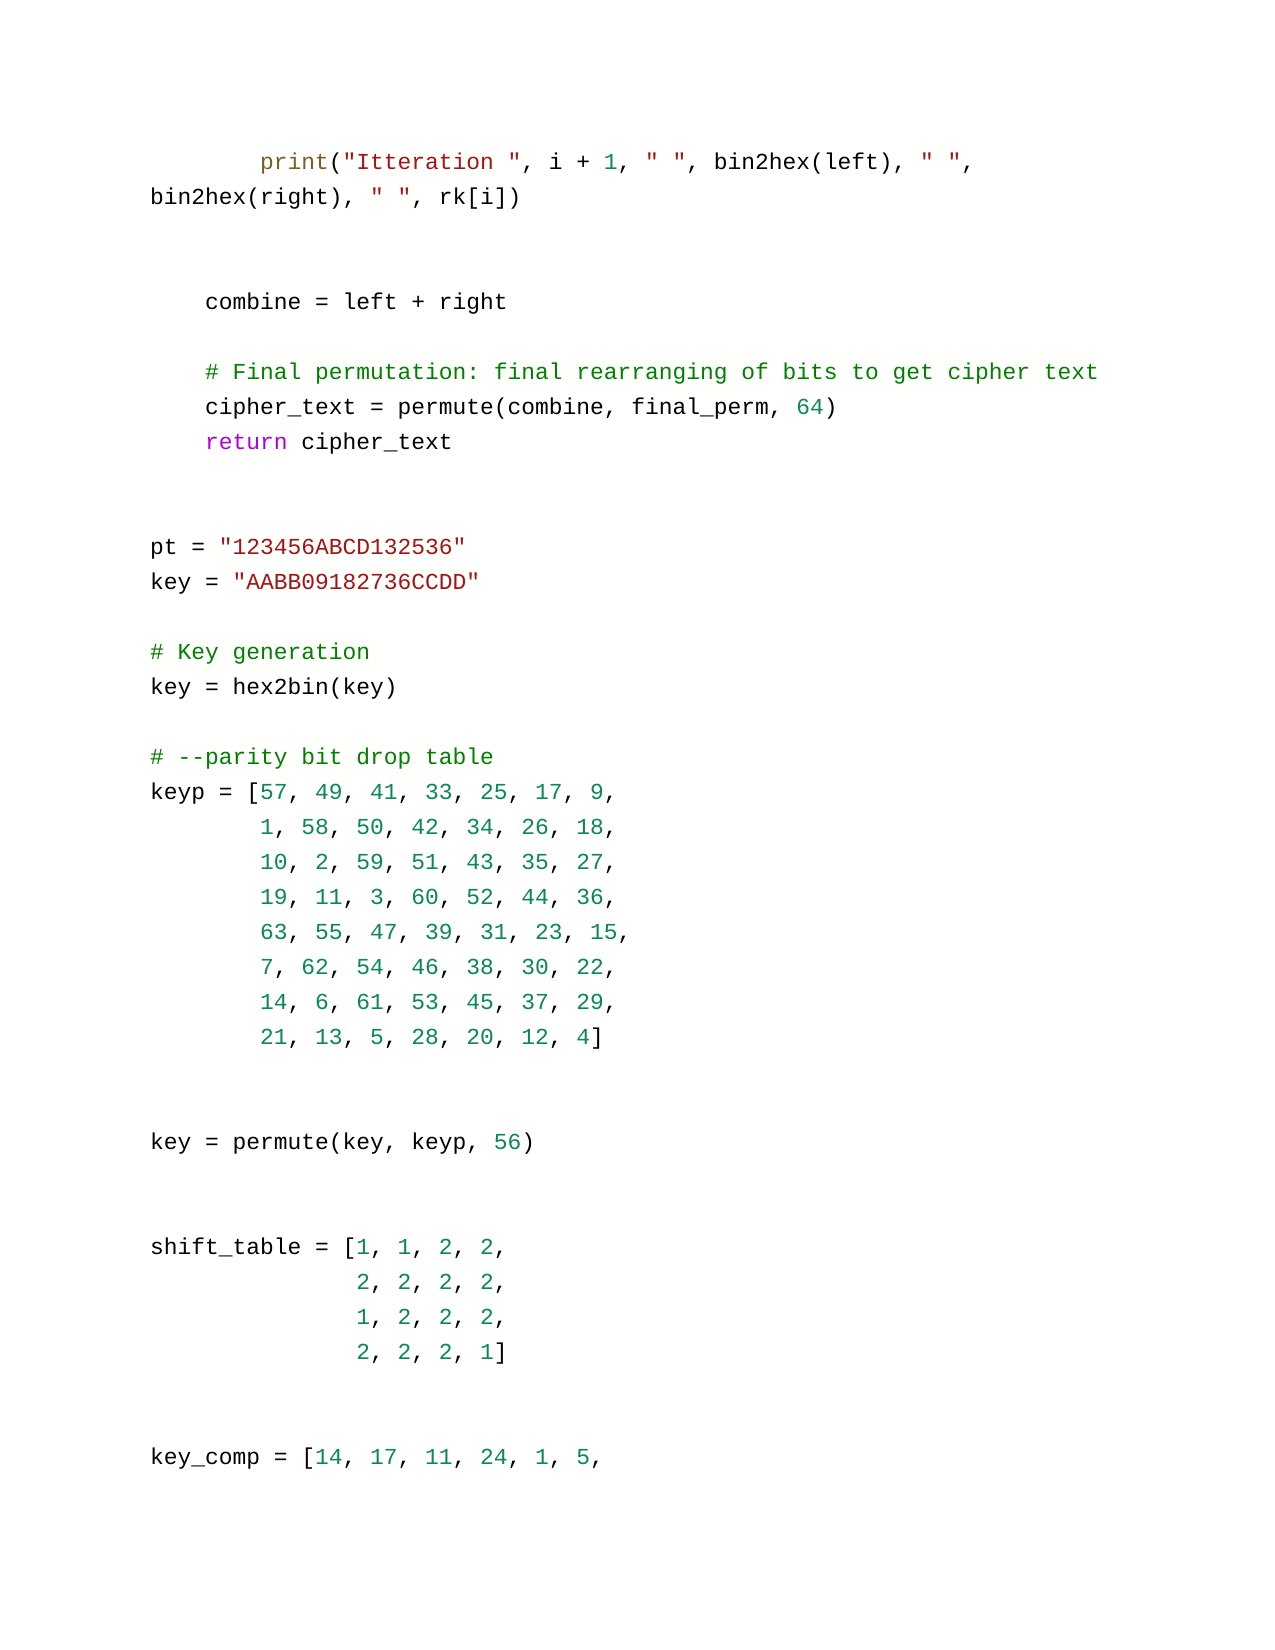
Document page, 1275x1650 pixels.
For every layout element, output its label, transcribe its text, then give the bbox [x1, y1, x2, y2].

text key = hex2bin(key) [150, 676, 1125, 701]
text key = "AABB09182736CCDD" [150, 571, 1125, 596]
text return cipher_text [150, 431, 1125, 456]
text 2, 2, 2, 1] [150, 1341, 1125, 1366]
text combine = left + right [150, 291, 1125, 316]
text 7, 62, 54, 46, 38, 30, 22, [150, 956, 1125, 981]
text # Final permutation: final rearranging of bits to get cipher text [150, 361, 1125, 386]
text 1, 2, 2, 2, [150, 1306, 1125, 1331]
text cipher_text = permute(combine, final_perm, 64) [150, 396, 1125, 421]
text key_comp = [14, 17, 11, 24, 1, 5, [150, 1446, 1125, 1471]
text 63, 55, 47, 39, 31, 23, 15, [150, 921, 1125, 946]
text key = permute(key, keyp, 56) [150, 1131, 1125, 1156]
text keyp = [57, 49, 41, 33, 25, 17, 9, [150, 781, 1125, 806]
text 1, 58, 50, 42, 34, 26, 18, [150, 816, 1125, 841]
text shift_table = [1, 1, 2, 2, [150, 1236, 1125, 1261]
text print("Itteration ", i + 1, " ", bin2hex(left), " ", bin2hex(right), " ", rk[i]) [150, 150, 1125, 211]
text # Key generation [150, 641, 1125, 666]
text 10, 2, 59, 51, 43, 35, 27, [150, 851, 1125, 876]
text 21, 13, 5, 28, 20, 12, 4] [150, 1026, 1125, 1051]
text pt = "123456ABCD132536" [150, 536, 1125, 561]
text 14, 6, 61, 53, 45, 37, 29, [150, 991, 1125, 1016]
text # --parity bit drop table [150, 746, 1125, 771]
text 19, 11, 3, 60, 52, 44, 36, [150, 886, 1125, 911]
text 2, 2, 2, 2, [150, 1271, 1125, 1296]
